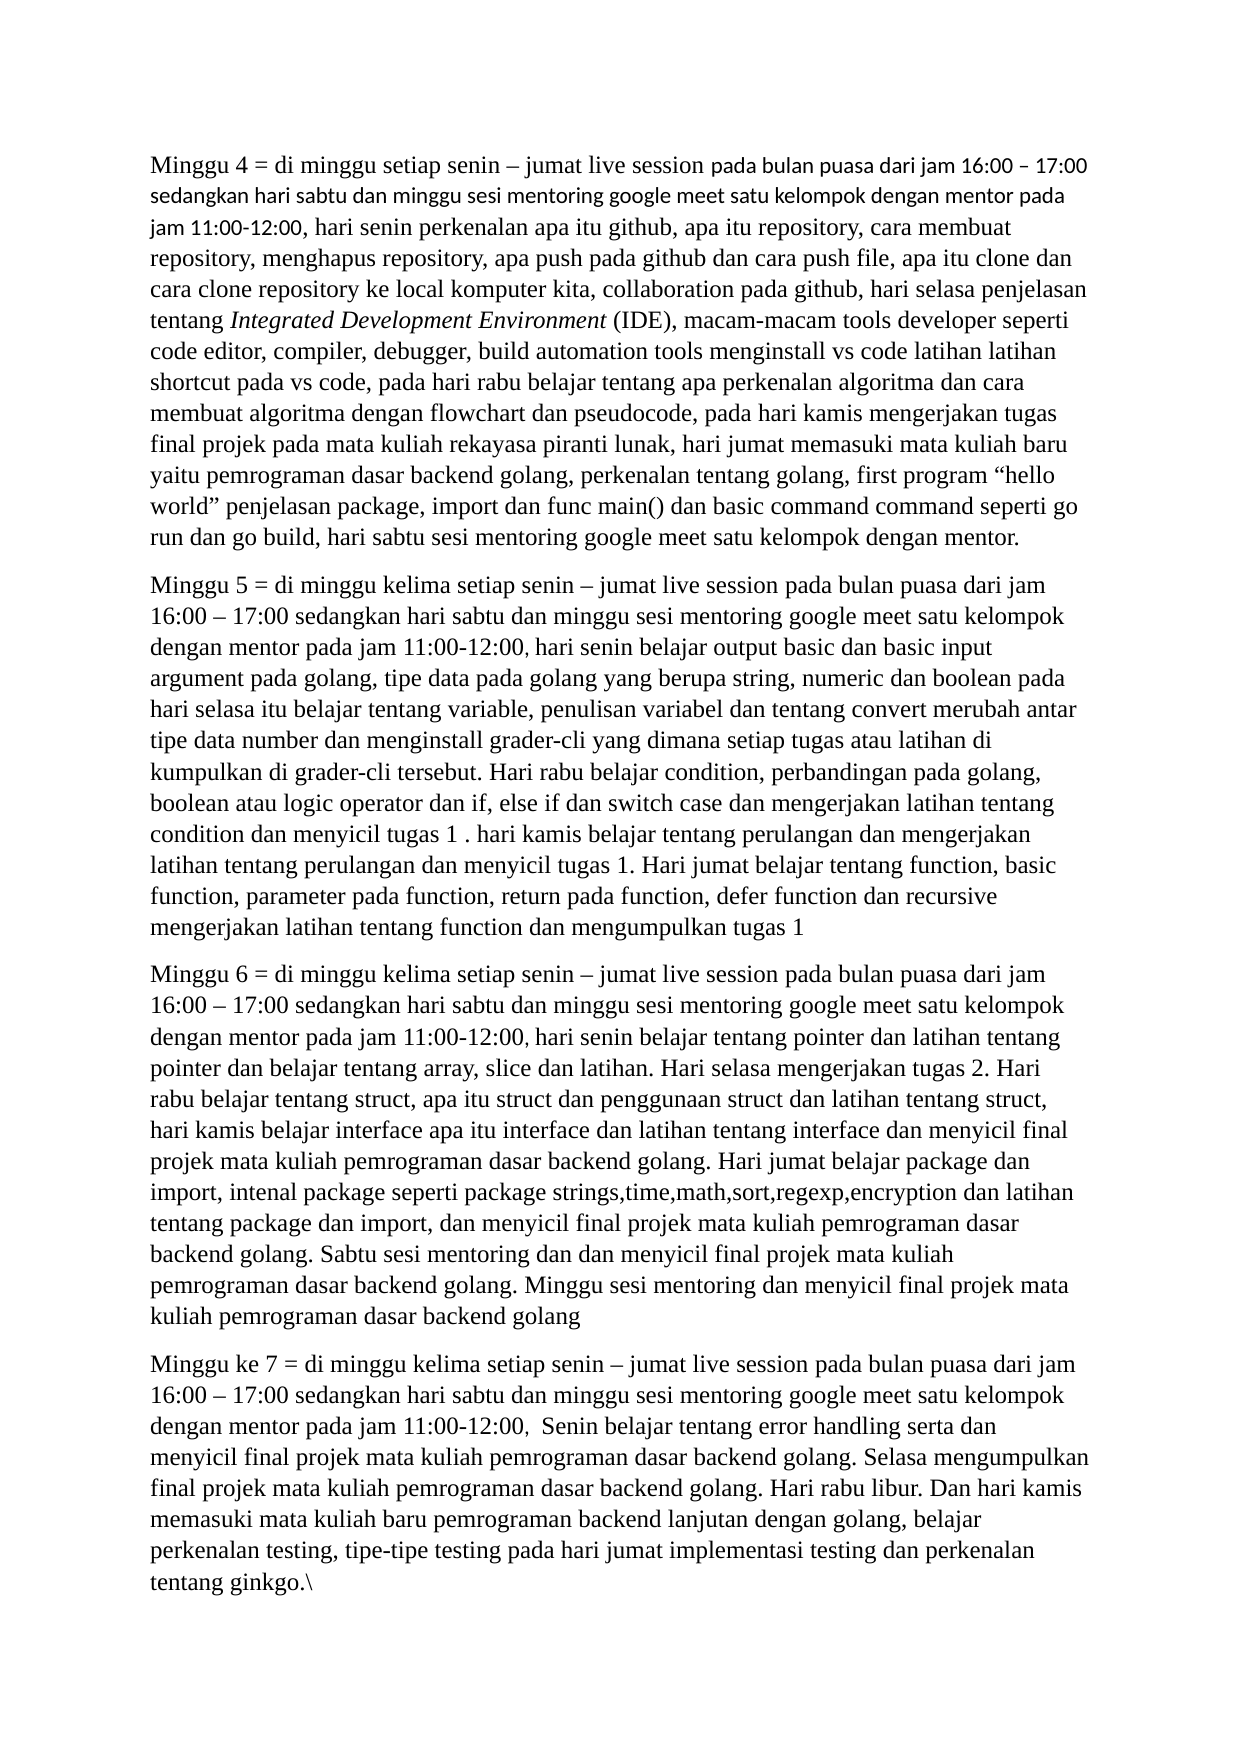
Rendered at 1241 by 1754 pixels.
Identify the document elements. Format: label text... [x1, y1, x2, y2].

text Minggu 4 = di minggu setiap senin – jumat live session pada bulan puasa dari jam 16:00 – 17:00 sedangkan hari sabtu dan minggu sesi mentoring google meet satu kelompok dengan mentor pada jam 11:00-12:00, hari senin perkenalan apa itu github, apa itu repository, cara membuat repository, menghapus repository, apa push pada github dan cara push file, apa itu clone dan cara clone repository ke local komputer kita, collaboration pada github, hari selasa penjelasan tentang Integrated Development Environment (IDE), macam-macam tools developer seperti code editor, compiler, debugger, build automation tools menginstall vs code latihan latihan shortcut pada vs code, pada hari rabu belajar tentang apa perkenalan algoritma dan cara membuat algoritma dengan flowchart dan pseudocode, pada hari kamis mengerjakan tugas final projek pada mata kuliah rekayasa piranti lunak, hari jumat memasuki mata kuliah baru yaitu pemrograman dasar backend golang, perkenalan tentang golang, first program “hello world” penjelasan package, import dan func main() dan basic command command seperti go run dan go build, hari sabtu sesi mentoring google meet satu kelompok dengan mentor. [150, 150, 1090, 551]
text Minggu ke 7 = di minggu kelima setiap senin – jumat live session pada bulan puasa dari jam 16:00 – 17:00 sedangkan hari sabtu dan minggu sesi mentoring google meet satu kelompok dengan mentor pada jam 11:00-12:00, Senin belajar tentang error handling serta dan menyicil final projek mata kuliah pemrograman dasar backend golang. Selasa mengumpulkan final projek mata kuliah pemrograman dasar backend golang. Hari rabu libur. Dan hari kamis memasuki mata kuliah baru pemrograman backend lanjutan dengan golang, belajar perkenalan testing, tipe-tipe testing pada hari jumat implementasi testing dan perkenalan tentang ginkgo.\ [150, 1349, 1090, 1595]
text Minggu 5 = di minggu kelima setiap senin – jumat live session pada bulan puasa dari jam 16:00 – 17:00 sedangkan hari sabtu dan minggu sesi mentoring google meet satu kelompok dengan mentor pada jam 11:00-12:00, hari senin belajar output basic dan basic input argument pada golang, tipe data pada golang yang berupa string, numeric dan boolean pada hari selasa itu belajar tentang variable, penulisan variabel dan tentang convert merubah antar tipe data number dan menginstall grader-cli yang dimana setiap tugas atau latihan di kumpulkan di grader-cli tersebut. Hari rabu belajar condition, perbandingan pada golang, boolean atau logic operator dan if, else if dan switch case dan mengerjakan latihan tentang condition dan menyicil tugas 1 . hari kamis belajar tentang perulangan dan mengerjakan latihan tentang perulangan dan menyicil tugas 1. Hari jumat belajar tentang function, basic function, parameter pada function, return pada function, defer function dan recursive mengerjakan latihan tentang function dan mengumpulkan tugas 1 [150, 570, 1090, 941]
text Minggu 6 = di minggu kelima setiap senin – jumat live session pada bulan puasa dari jam 16:00 – 17:00 sedangkan hari sabtu dan minggu sesi mentoring google meet satu kelompok dengan mentor pada jam 11:00-12:00, hari senin belajar tentang pointer dan latihan tentang pointer dan belajar tentang array, slice dan latihan. Hari selasa mengerjakan tugas 2. Hari rabu belajar tentang struct, apa itu struct dan penggunaan struct dan latihan tentang struct, hari kamis belajar interface apa itu interface dan latihan tentang interface dan menyicil final projek mata kuliah pemrograman dasar backend golang. Hari jumat belajar package dan import, intenal package seperti package strings,time,math,sort,regexp,encryption dan latihan tentang package dan import, dan menyicil final projek mata kuliah pemrograman dasar backend golang. Sabtu sesi mentoring dan dan menyicil final projek mata kuliah pemrograman dasar backend golang. Minggu sesi mentoring dan menyicil final projek mata kuliah pemrograman dasar backend golang [150, 959, 1090, 1330]
